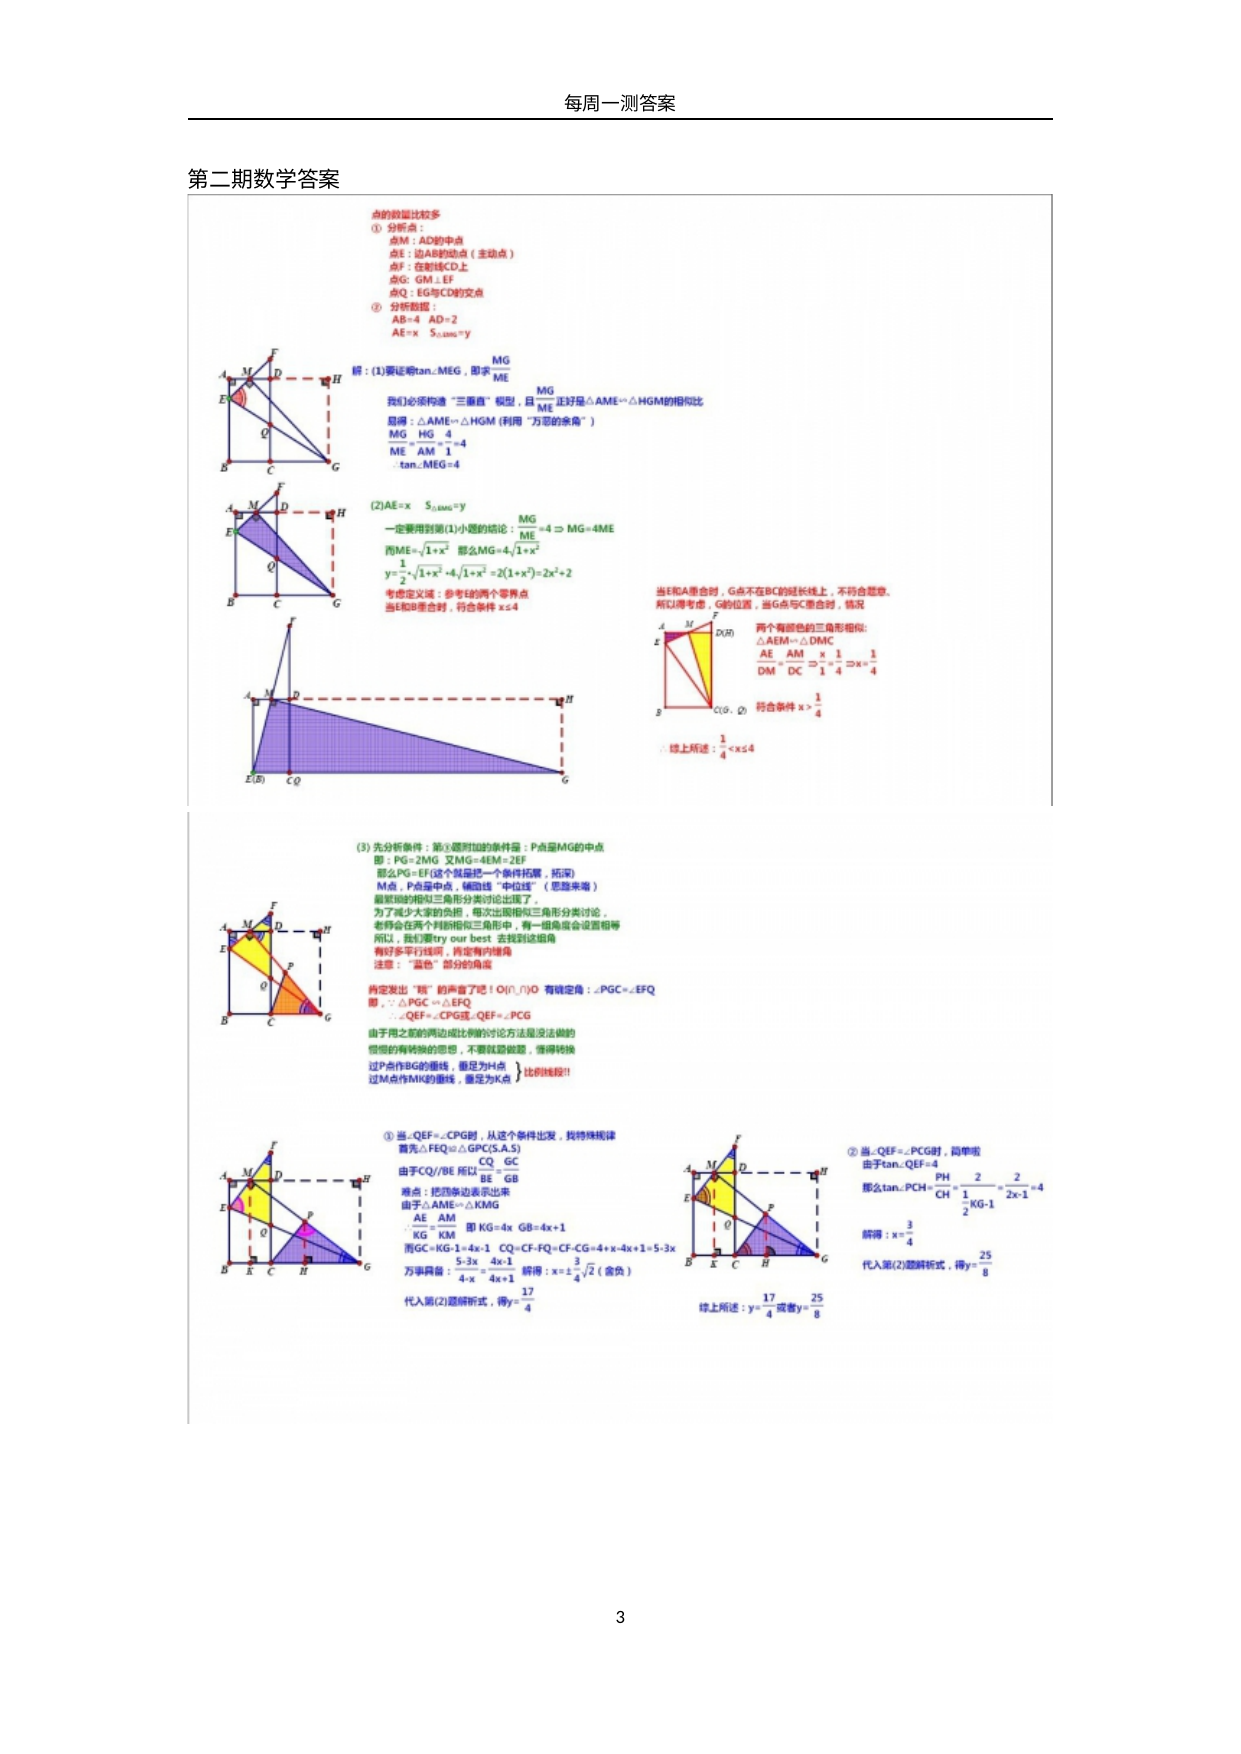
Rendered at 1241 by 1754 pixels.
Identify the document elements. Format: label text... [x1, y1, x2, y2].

picture [187, 194, 1053, 806]
text 第二期数学答案 [187, 162, 1053, 194]
picture [187, 812, 1053, 1424]
